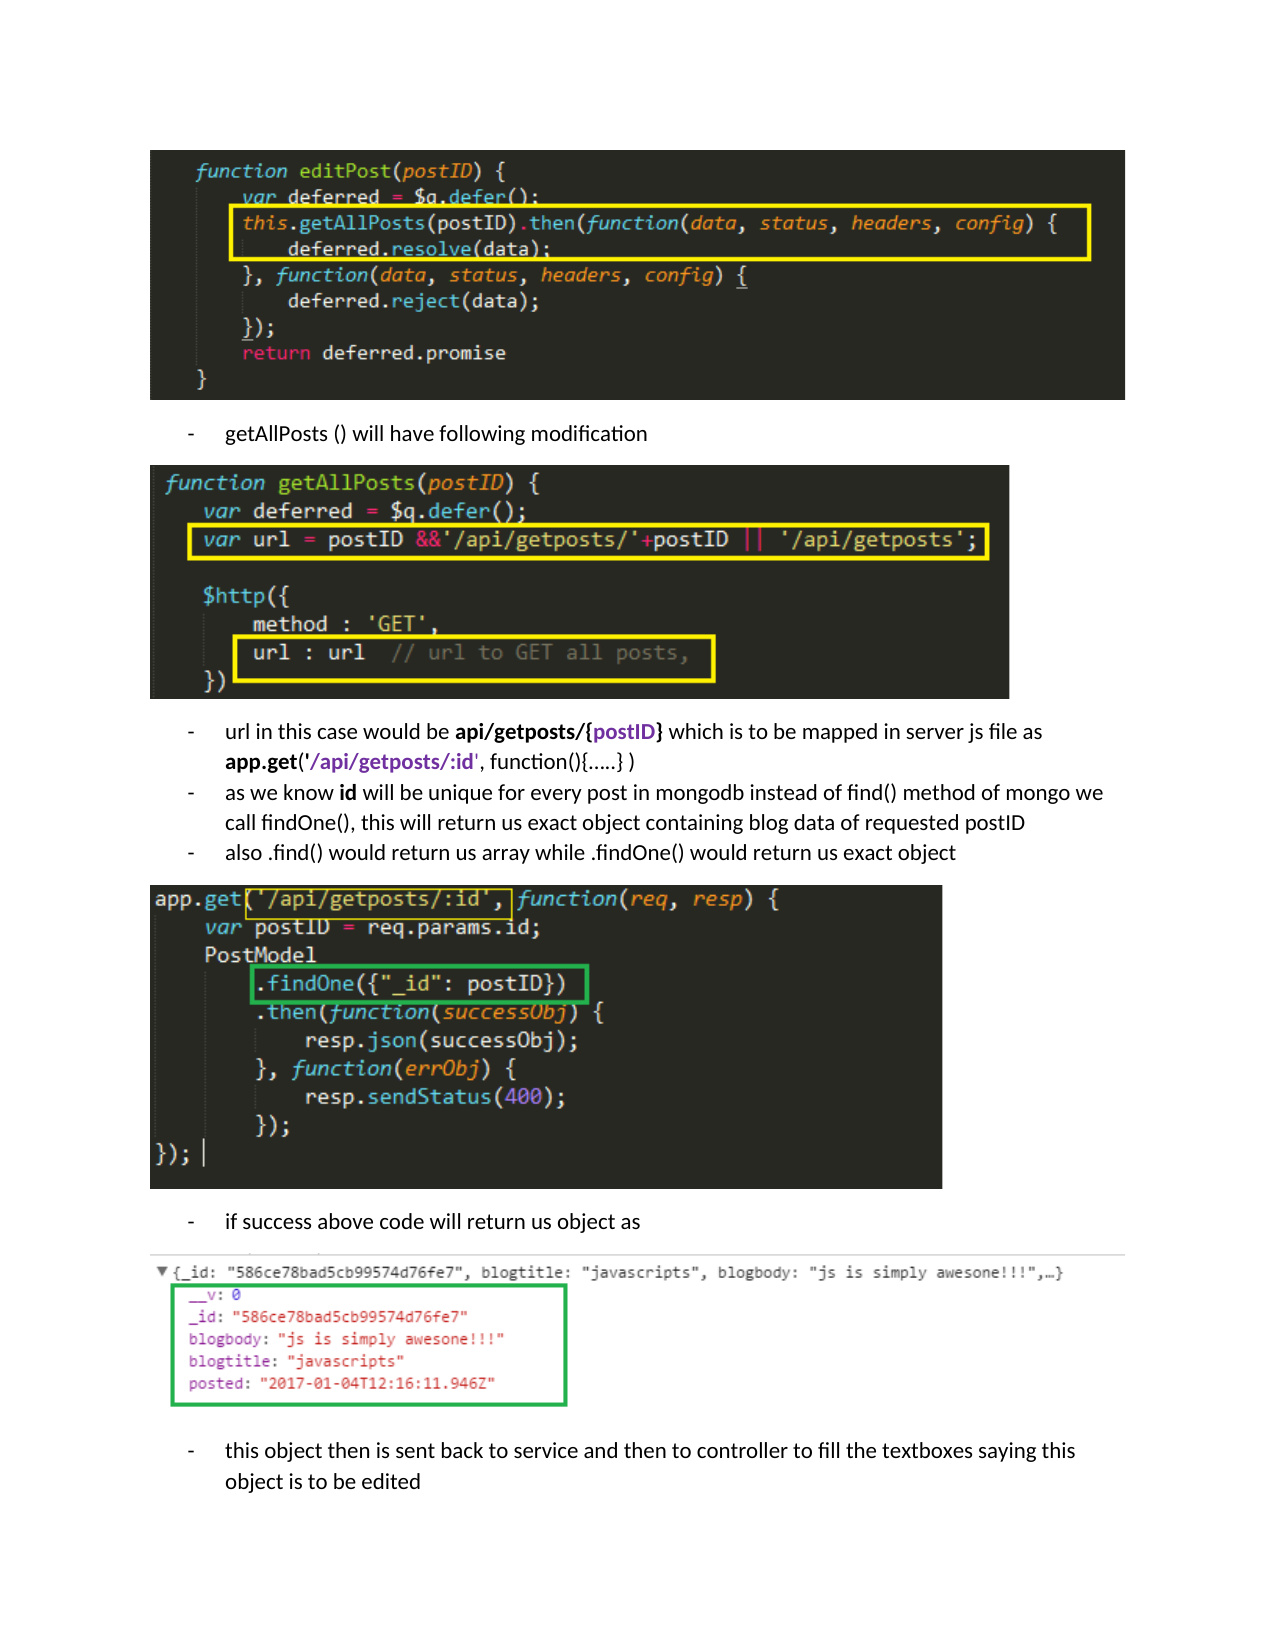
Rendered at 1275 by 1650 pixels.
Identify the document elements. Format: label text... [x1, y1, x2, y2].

list as we know id will be unique for every post in mongodb instead of find() method of mongo we call findOne(), this will return us exact object containing blog data of requested postID [187, 778, 1125, 836]
list if success above code will return us object as [187, 1207, 1125, 1235]
list also .find() would return us array while .findOne() would return us exact object [187, 838, 1125, 866]
list url in this case would be api/getposts/{postID} which is to be mapped in server js file as app.get('/api/getposts/:id', function(){…..} ) [187, 717, 1125, 775]
list this object then is sent back to service and then to controller to fill the textboxes saying this object is to be edited [187, 1437, 1125, 1495]
picture [150, 465, 1010, 699]
list getAllPosts () will have following modification [187, 419, 1125, 447]
picture [150, 150, 1125, 400]
picture [150, 1253, 1125, 1418]
picture [150, 885, 943, 1189]
